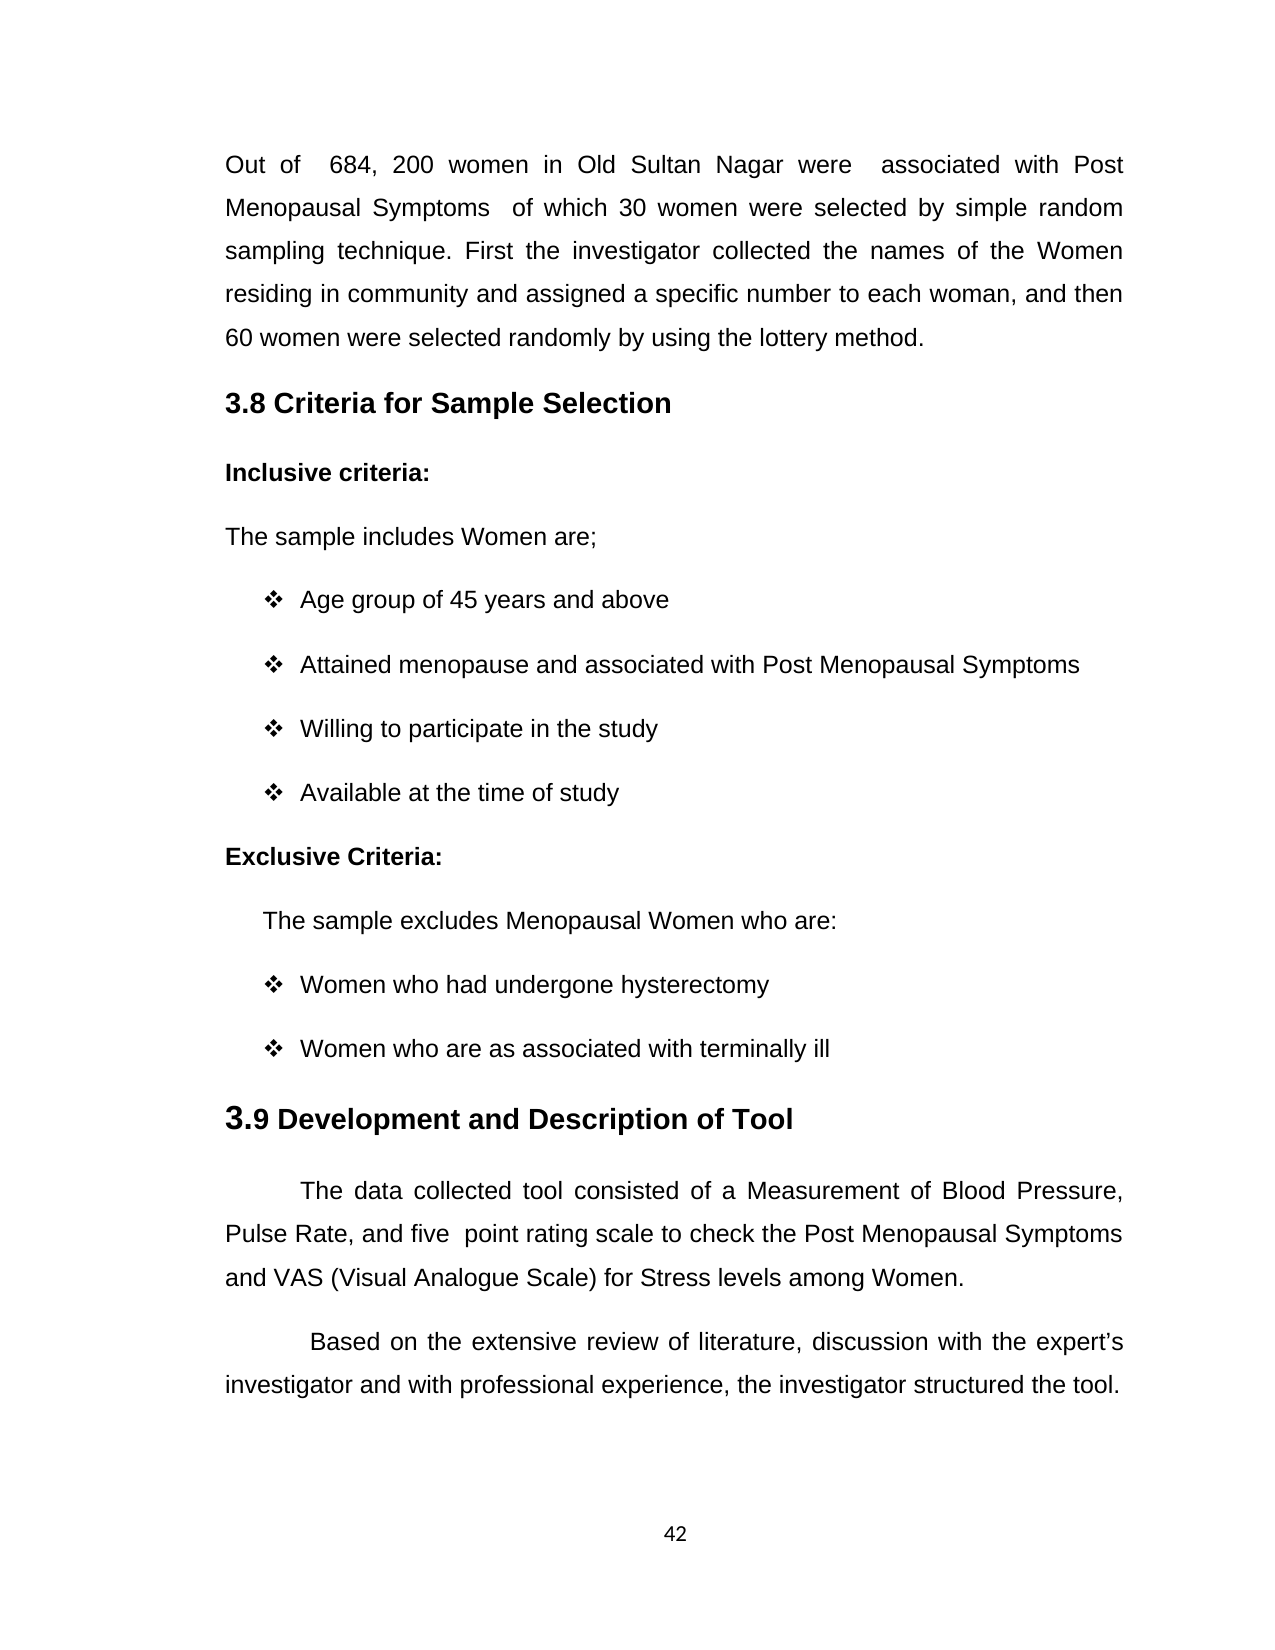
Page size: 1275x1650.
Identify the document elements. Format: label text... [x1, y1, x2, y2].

text The sample includes Women are; [225, 522, 1125, 550]
list Available at the time of study [262, 778, 1125, 807]
list Age group of 45 years and above [262, 586, 1125, 614]
text Exclusive Criteria: [225, 842, 1125, 871]
list Women who are as associated with terminally ill [262, 1034, 1125, 1063]
list Willing to participate in the study [262, 714, 1125, 742]
list Attained menopause and associated with Post Menopausal Symptoms [262, 649, 1125, 678]
text The data collected tool consisted of a Measurement of Blood Pressure, Pulse Rate, and five point rating scale to check the Post Menopausal Symptoms and VAS (Visual Analogue Scale) for Stress levels among Women. [225, 1176, 1125, 1291]
text Inclusive criteria: [225, 458, 1125, 486]
text 3.9 Development and Description of Tool [225, 1098, 1125, 1136]
list Women who had undergone hysterectomy [262, 970, 1125, 998]
text The sample excludes Menopausal Women who are: [262, 906, 1125, 934]
text Based on the extensive review of literature, discussion with the expert’s investigator and with professional experience, the investigator structured the tool. [225, 1326, 1125, 1398]
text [225, 150, 1125, 351]
text 3.8 Criteria for Sample Selection [225, 386, 1125, 420]
